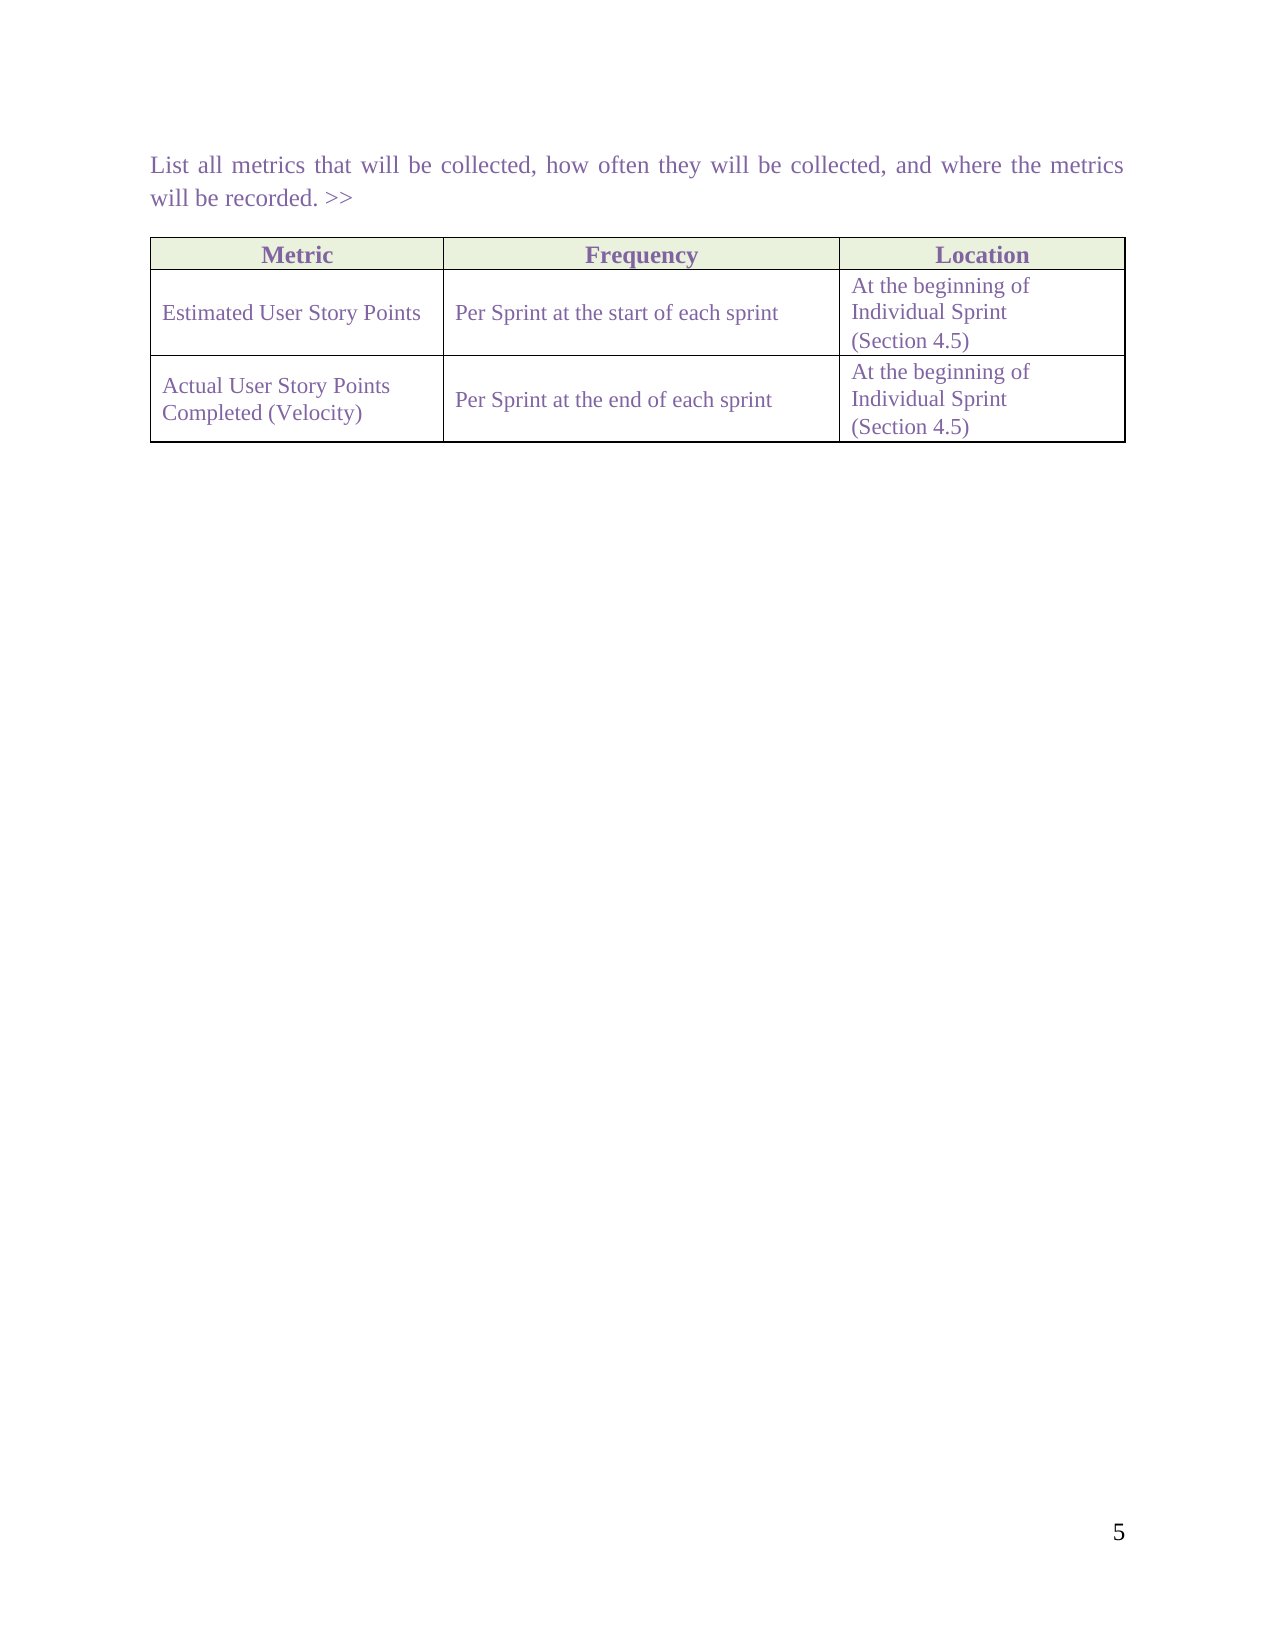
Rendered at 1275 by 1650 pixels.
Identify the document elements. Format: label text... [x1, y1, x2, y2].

table_cell Per Sprint at the start of each sprint [444, 270, 839, 355]
table_cell Per Sprint at the end of each sprint [444, 356, 839, 441]
table_cell Actual User Story Points Completed (Velocity) [151, 356, 443, 441]
table_header Frequency [444, 238, 839, 269]
table_cell Estimated User Story Points [151, 270, 443, 355]
text List all metrics that will be collected, how often they will be collected, and where the metrics will be recorded. >> [150, 150, 1125, 212]
table_header Location [840, 238, 1124, 269]
table_header Metric [151, 238, 443, 269]
table_cell At the beginning of Individual Sprint (Section 4.5) [840, 270, 1124, 355]
table_cell At the beginning of Individual Sprint (Section 4.5) [840, 356, 1124, 441]
